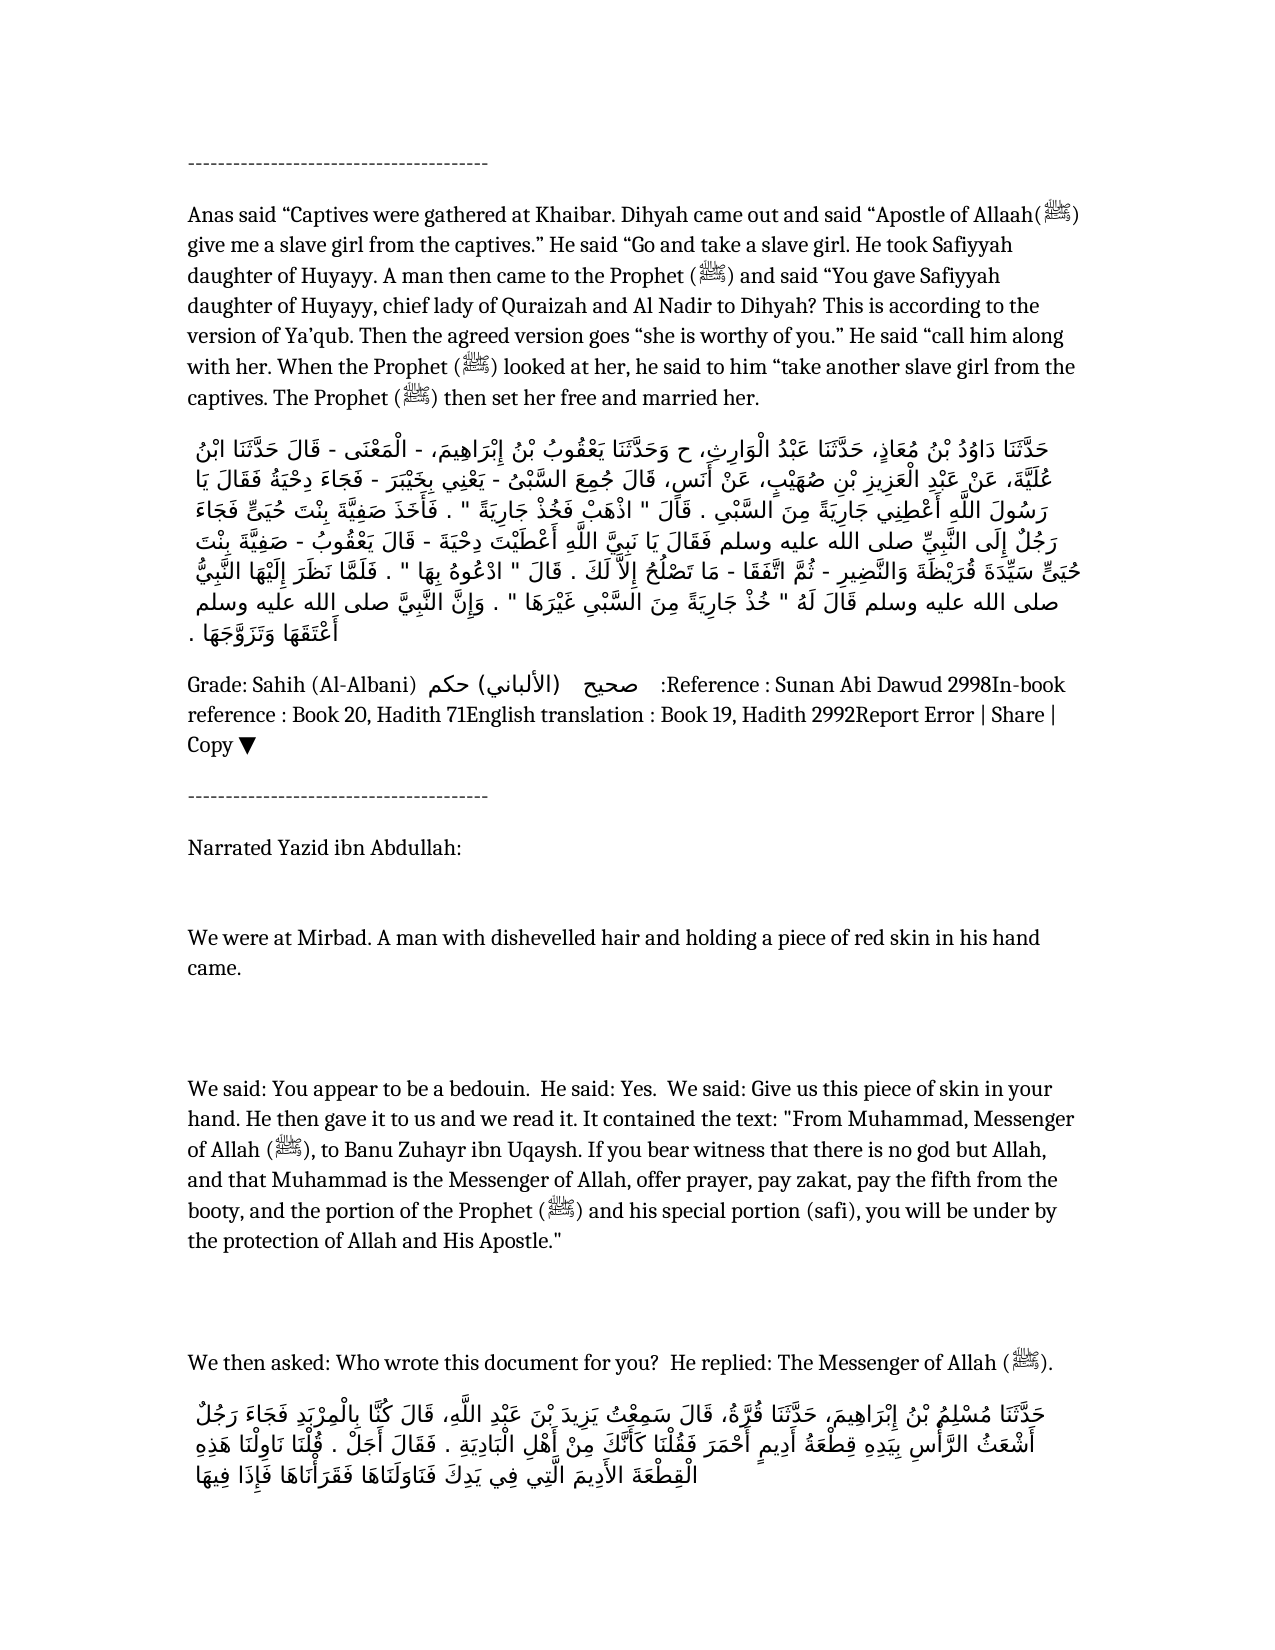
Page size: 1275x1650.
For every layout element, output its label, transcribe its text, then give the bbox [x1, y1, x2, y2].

text ---------------------------------------- [187, 150, 1087, 176]
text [187, 1401, 1087, 1489]
text Anas said “Captives were gathered at Khaibar. Dihyah came out and said “Apostle of Allaah(ﷺ) give me a slave girl from the captives.” He said “Go and take a slave girl. He took Safiyyah daughter of Huyayy. A man then came to the Prophet (ﷺ) and said “You gave Safiyyah daughter of Huyayy, chief lady of Quraizah and Al Nadir to Dihyah? This is according to the version of Ya’qub. Then the agreed version goes “she is worthy of you.” He said “call him along with her. When the Prophet (ﷺ) looked at her, he said to him “take another slave girl from the captives. The Prophet (ﷺ) then set her free and married her. [187, 201, 1087, 411]
text ---------------------------------------- [187, 783, 1087, 809]
text Narrated Yazid ibn Abdullah: We were at Mirbad. A man with dishevelled hair and holding a piece of red skin in his hand came. We said: You appear to be a bedouin. He said: Yes. We said: Give us this piece of skin in your hand. He then gave it to us and we read it. It contained the text: "From Muhammad, Messenger of Allah (ﷺ), to Banu Zuhayr ibn Uqaysh. If you bear witness that there is no god but Allah, and that Muhammad is the Messenger of Allah, offer prayer, pay zakat, pay the fifth from the booty, and the portion of the Prophet (ﷺ) and his special portion (safi), you will be under by the protection of Allah and His Apostle." We then asked: Who wrote this document for you? He replied: The Messenger of Allah (ﷺ). [187, 834, 1087, 1376]
text حَدَّثَنَا دَاوُدُ بْنُ مُعَاذٍ، حَدَّثَنَا عَبْدُ الْوَارِثِ، ح وَحَدَّثَنَا يَعْقُوبُ بْنُ إِبْرَاهِيمَ، - الْمَعْنَى - قَالَ حَدَّثَنَا ابْنُ عُلَيَّةَ، عَنْ عَبْدِ الْعَزِيزِ بْنِ صُهَيْبٍ، عَنْ أَنَسٍ، قَالَ جُمِعَ السَّبْىُ - يَعْنِي بِخَيْبَرَ - فَجَاءَ دِحْيَةُ فَقَالَ يَا رَسُولَ اللَّهِ أَعْطِنِي جَارِيَةً مِنَ السَّبْىِ ‏.‏ قَالَ ‏"‏ اذْهَبْ فَخُذْ جَارِيَةً ‏"‏ ‏.‏ فَأَخَذَ صَفِيَّةَ بِنْتَ حُيَىٍّ فَجَاءَ رَجُلٌ إِلَى النَّبِيِّ صلى الله عليه وسلم فَقَالَ يَا نَبِيَّ اللَّهِ أَعْطَيْتَ دِحْيَةَ - قَالَ يَعْقُوبُ - صَفِيَّةَ بِنْتَ حُيَىٍّ سَيِّدَةَ قُرَيْظَةَ وَالنَّضِيرِ - ثُمَّ اتَّفَقَا - مَا تَصْلُحُ إِلاَّ لَكَ ‏.‏ قَالَ ‏"‏ ادْعُوهُ بِهَا ‏"‏ ‏.‏ فَلَمَّا نَظَرَ إِلَيْهَا النَّبِيُّ صلى الله عليه وسلم قَالَ لَهُ ‏"‏ خُذْ جَارِيَةً مِنَ السَّبْىِ غَيْرَهَا ‏"‏ ‏.‏ وَإِنَّ النَّبِيَّ صلى الله عليه وسلم أَعْتَقَهَا وَتَزَوَّجَهَا ‏.‏ [187, 436, 1087, 646]
text Grade: Sahih (Al-Albani) صحيح (الألباني) حكم :Reference : Sunan Abi Dawud 2998In-book reference : Book 20, Hadith 71English translation : Book 19, Hadith 2992Report Error | Share | Copy ▼ [187, 671, 1087, 758]
